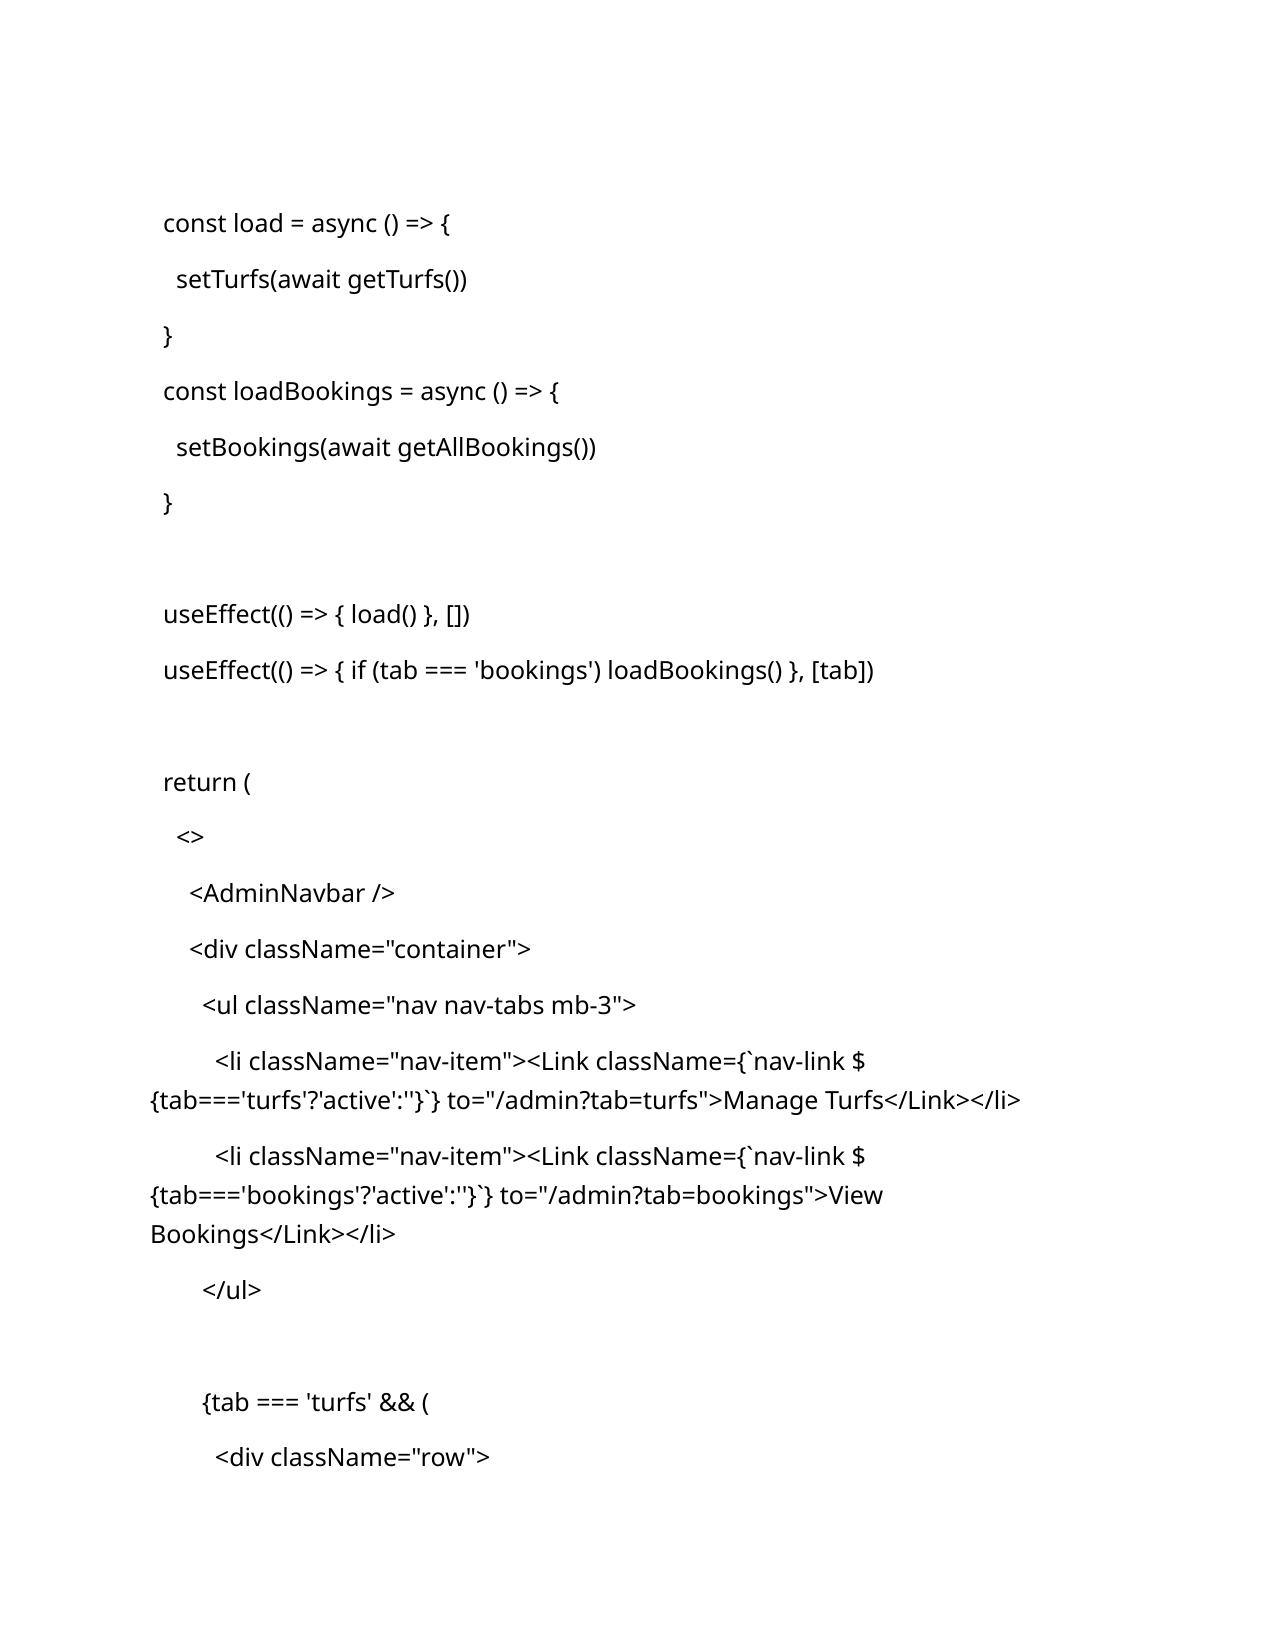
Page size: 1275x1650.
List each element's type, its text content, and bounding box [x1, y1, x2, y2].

text <div className="row"> [150, 1440, 1125, 1474]
text <AdminNavbar /> [150, 876, 1125, 910]
text {tab === 'turfs' && ( [150, 1384, 1125, 1418]
text } [150, 485, 1125, 519]
text } [150, 317, 1125, 352]
text <div className="container"> [150, 932, 1125, 966]
text return ( [150, 764, 1125, 798]
text </ul> [150, 1272, 1125, 1307]
text <ul className="nav nav-tabs mb-3"> [150, 987, 1125, 1022]
text <li className="nav-item"><Link className={`nav-link ${tab==='turfs'?'active':''}`} to="/admin?tab=turfs">Manage Turfs</Link></li> [150, 1043, 1125, 1117]
text <li className="nav-item"><Link className={`nav-link ${tab==='bookings'?'active':''}`} to="/admin?tab=bookings">View Bookings</Link></li> [150, 1138, 1125, 1251]
text const loadBookings = async () => { [150, 373, 1125, 407]
text <> [150, 820, 1125, 854]
text setBookings(await getAllBookings()) [150, 429, 1125, 463]
text useEffect(() => { load() }, []) [150, 597, 1125, 631]
text setTurfs(await getTurfs()) [150, 262, 1125, 296]
text const load = async () => { [150, 206, 1125, 240]
text useEffect(() => { if (tab === 'bookings') loadBookings() }, [tab]) [150, 652, 1125, 687]
